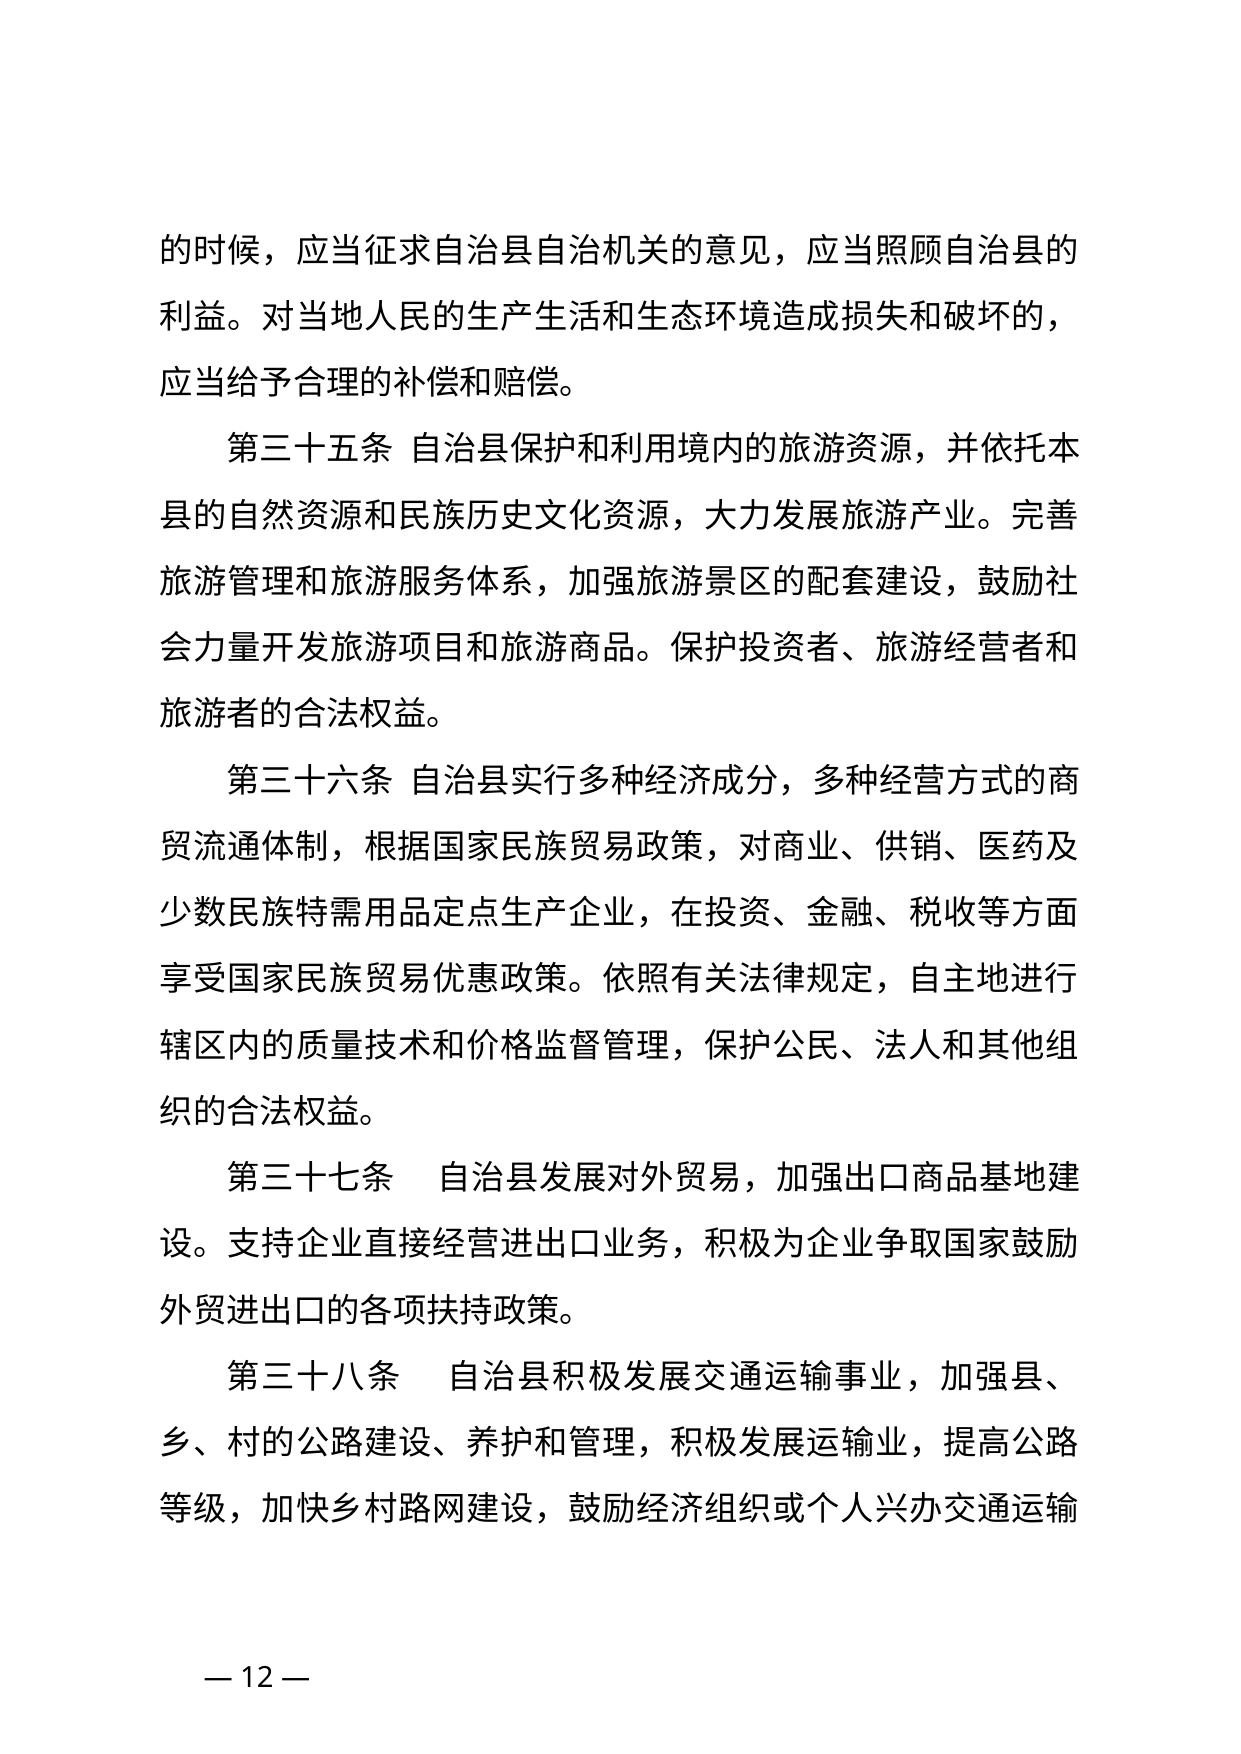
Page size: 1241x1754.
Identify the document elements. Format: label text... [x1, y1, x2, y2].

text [159, 214, 1081, 413]
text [159, 1341, 1081, 1539]
text 第三十七条 自治县发展对外贸易，加强出口商品基地建设。支持企业直接经营进出口业务，积极为企业争取国家鼓励外贸进出口的各项扶持政策。 [159, 1142, 1081, 1341]
text 第三十五条 自治县保护和利用境内的旅游资源，并依托本县的自然资源和民族历史文化资源，大力发展旅游产业。完善旅游管理和旅游服务体系，加强旅游景区的配套建设，鼓励社会力量开发旅游项目和旅游商品。保护投资者、旅游经营者和旅游者的合法权益。 [159, 413, 1081, 744]
text 第三十六条 自治县实行多种经济成分，多种经营方式的商贸流通体制，根据国家民族贸易政策，对商业、供销、医药及少数民族特需用品定点生产企业，在投资、金融、税收等方面享受国家民族贸易优惠政策。依照有关法律规定，自主地进行辖区内的质量技术和价格监督管理，保护公民、法人和其他组织的合法权益。 [159, 744, 1081, 1142]
